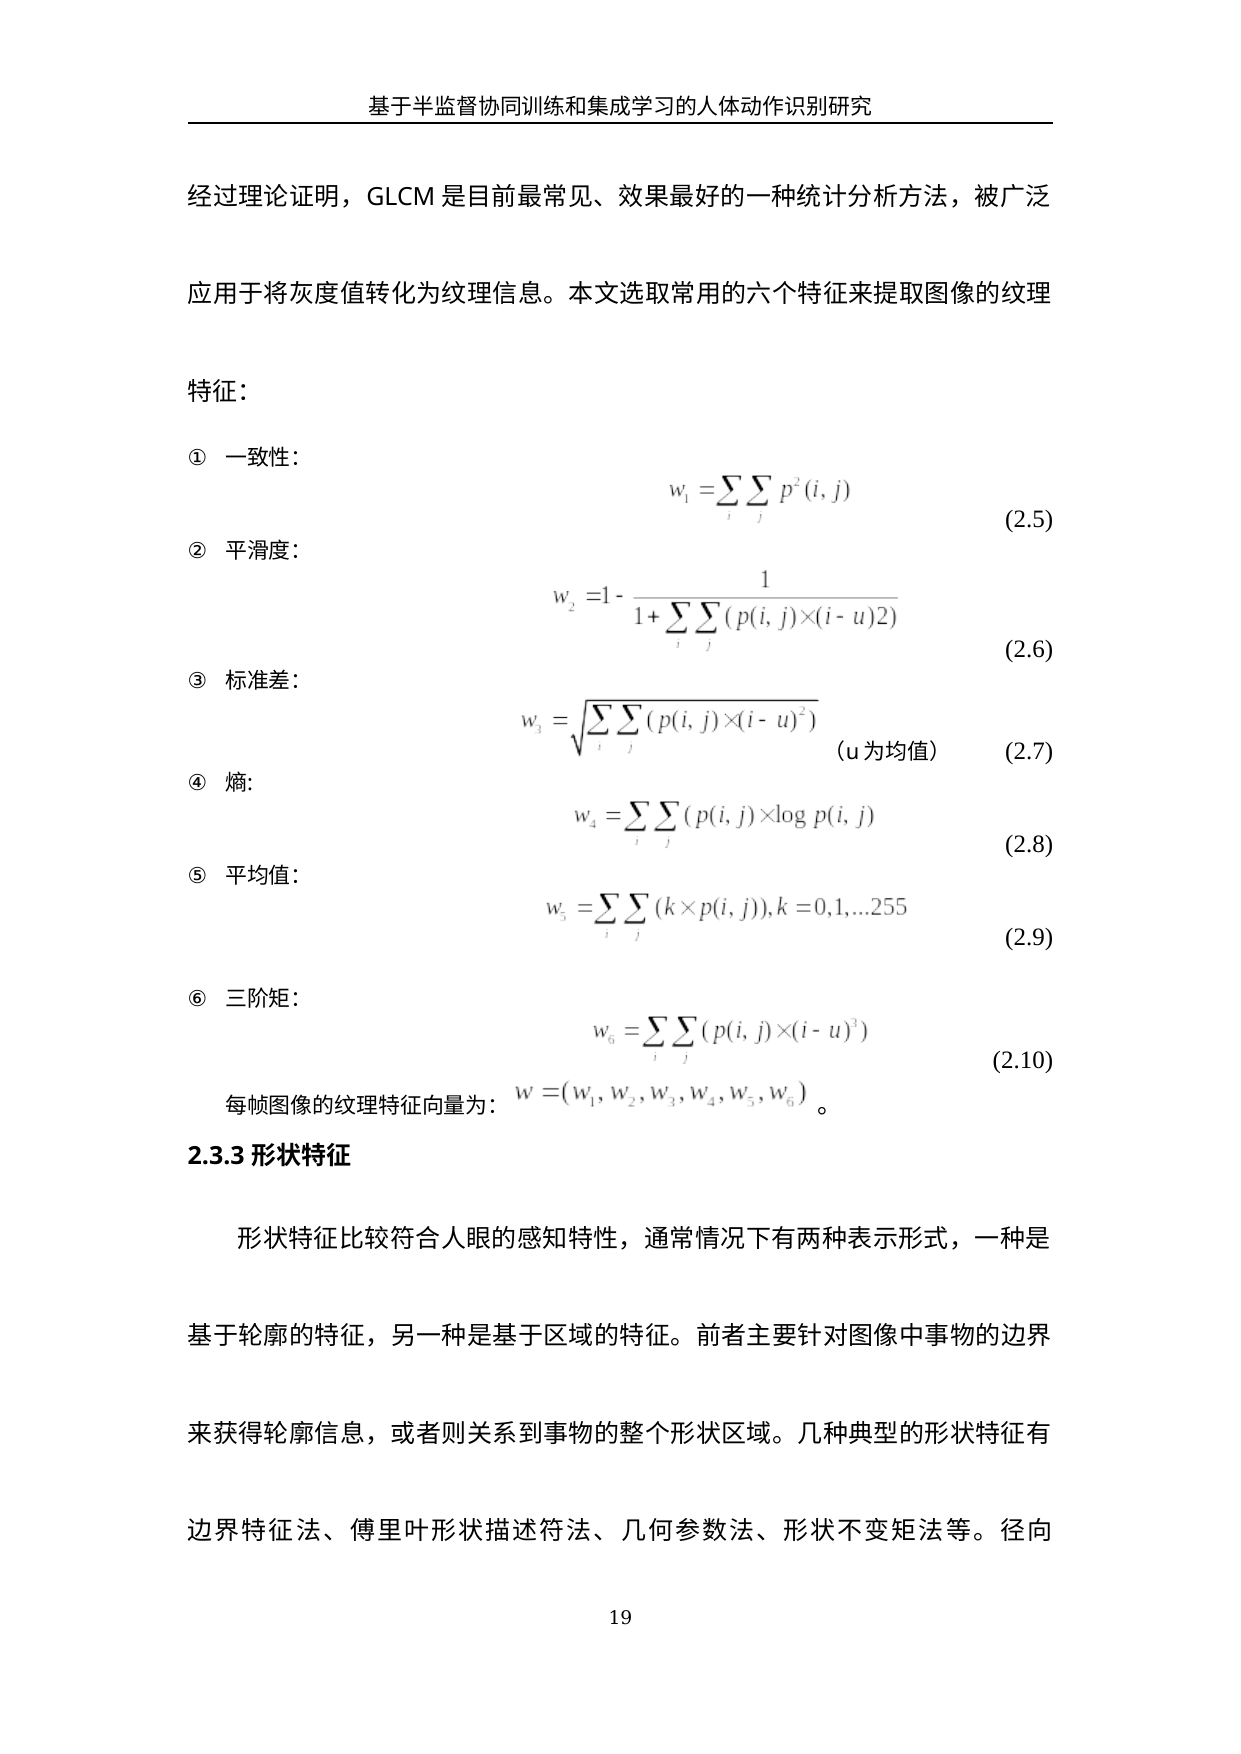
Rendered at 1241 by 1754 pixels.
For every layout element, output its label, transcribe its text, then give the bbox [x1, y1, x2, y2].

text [187, 162, 1053, 422]
list 标准差： [187, 663, 1053, 695]
list 一致性： [187, 440, 1053, 472]
list 三阶矩： [187, 981, 1053, 1013]
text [187, 1204, 1053, 1561]
list (2.5) [225, 472, 1053, 533]
text （u为均值） (2.7) [225, 695, 1053, 765]
list (2.9) [225, 890, 1053, 951]
list 熵: [187, 765, 1053, 797]
list (2.6) [225, 565, 1053, 663]
list 平均值： [187, 858, 1053, 890]
list 平滑度： [187, 533, 1053, 565]
text 2.3.3 形状特征 [187, 1121, 1053, 1186]
list (2.8) [225, 797, 1053, 858]
list 每帧图像的纹理特征向量为： 。 [225, 1074, 1053, 1121]
list (2.10) [225, 1013, 1053, 1074]
